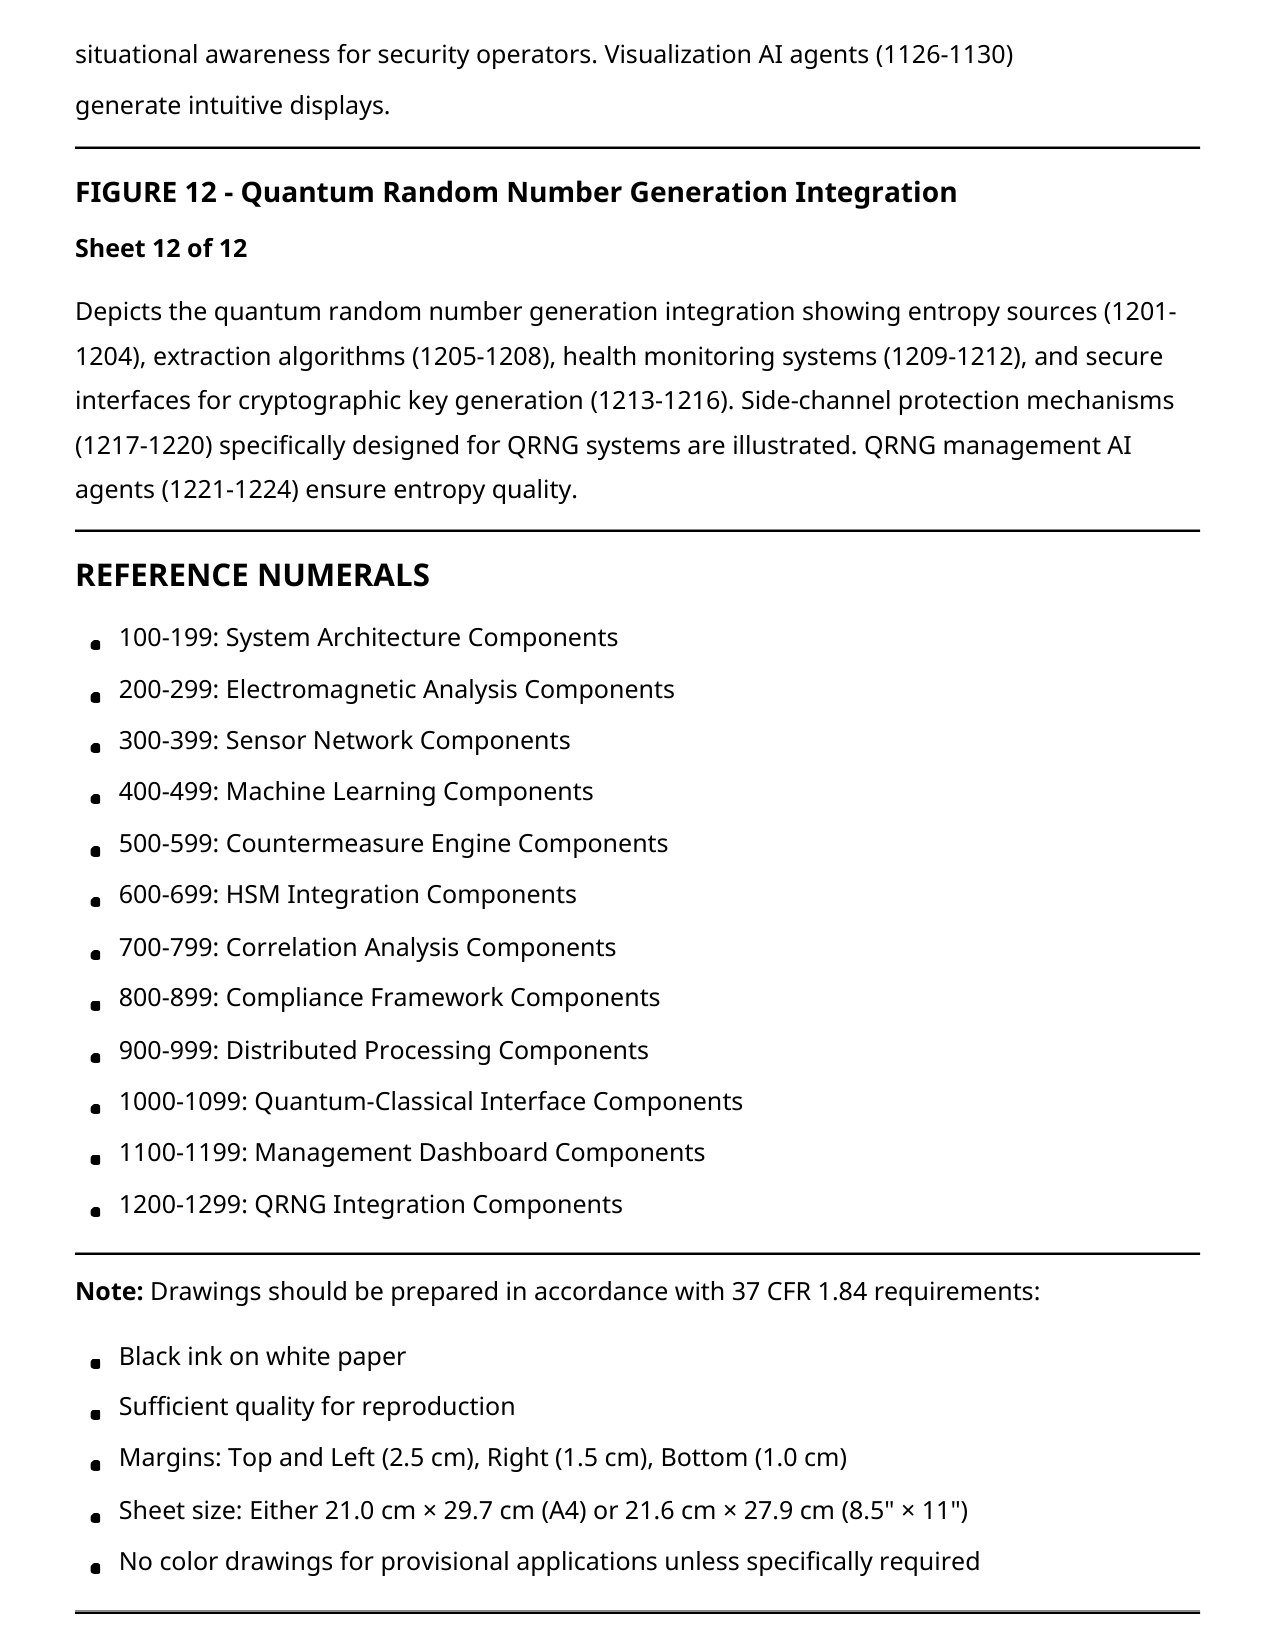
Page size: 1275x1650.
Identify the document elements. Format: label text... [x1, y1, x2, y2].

text 1200-1299: QRNG Integration Components [119, 1187, 1185, 1221]
text Black ink on white paper [119, 1338, 1185, 1372]
picture [90, 640, 100, 650]
text 300-399: Sensor Network Components [119, 723, 1185, 757]
picture [90, 1155, 100, 1165]
picture [90, 950, 100, 960]
text Sheet size: Either 21.0 cm × 29.7 cm (A4) or 21.6 cm × 27.9 cm (8.5" × 11") [119, 1492, 1185, 1526]
text 500-599: Countermeasure Engine Components [119, 826, 1185, 860]
picture [90, 1513, 100, 1523]
text FIGURE 12 - Quantum Random Number Generation Integration [75, 172, 1185, 211]
text 800-899: Compliance Framework Components [119, 980, 1185, 1014]
text situational awareness for security operators. Visualization AI agents (1126-1130) generate intuitive displays. [75, 36, 1117, 121]
text 1100-1199: Management Dashboard Components [119, 1134, 1185, 1168]
text 600-699: HSM Integration Components [119, 877, 1185, 911]
picture [90, 794, 100, 804]
picture [90, 1460, 100, 1471]
text Depicts the quantum random number generation integration showing entropy sources (1201-1204), extraction algorithms (1205-1208), health monitoring systems (1209-1212), and secure interfaces for cryptographic key generation (1213-1216). Side-channel protection mechanisms (1217-1220) specifically designed for QRNG systems are illustrated. QRNG management AI agents (1221-1224) ensure entropy quality. [75, 293, 1185, 506]
picture [90, 1563, 100, 1574]
picture [90, 1104, 100, 1114]
picture [90, 1001, 100, 1011]
text 100-199: System Architecture Components [119, 619, 1185, 654]
text No color drawings for provisional applications unless specifically required [119, 1543, 1185, 1577]
picture [90, 743, 100, 753]
picture [90, 692, 100, 703]
picture [90, 1207, 100, 1217]
picture [90, 846, 100, 857]
text Margins: Top and Left (2.5 cm), Right (1.5 cm), Bottom (1.0 cm) [119, 1440, 1185, 1474]
picture [90, 1359, 100, 1369]
text 200-299: Electromagnetic Analysis Components [119, 672, 1185, 706]
picture [90, 897, 100, 907]
picture [90, 1053, 100, 1063]
text 900-999: Distributed Processing Components [119, 1032, 1185, 1067]
text Note: Drawings should be prepared in accordance with 37 CFR 1.84 requirements: [75, 1273, 1185, 1307]
text 400-499: Machine Learning Components [119, 774, 1185, 808]
text Sheet 12 of 12 [75, 230, 1185, 264]
text 1000-1099: Quantum-Classical Interface Components [119, 1083, 1185, 1117]
text 700-799: Correlation Analysis Components [119, 929, 1185, 963]
text Sufficient quality for reproduction [119, 1389, 1185, 1423]
picture [75, 1610, 1200, 1614]
text REFERENCE NUMERALS [75, 553, 1185, 595]
picture [90, 1410, 100, 1420]
